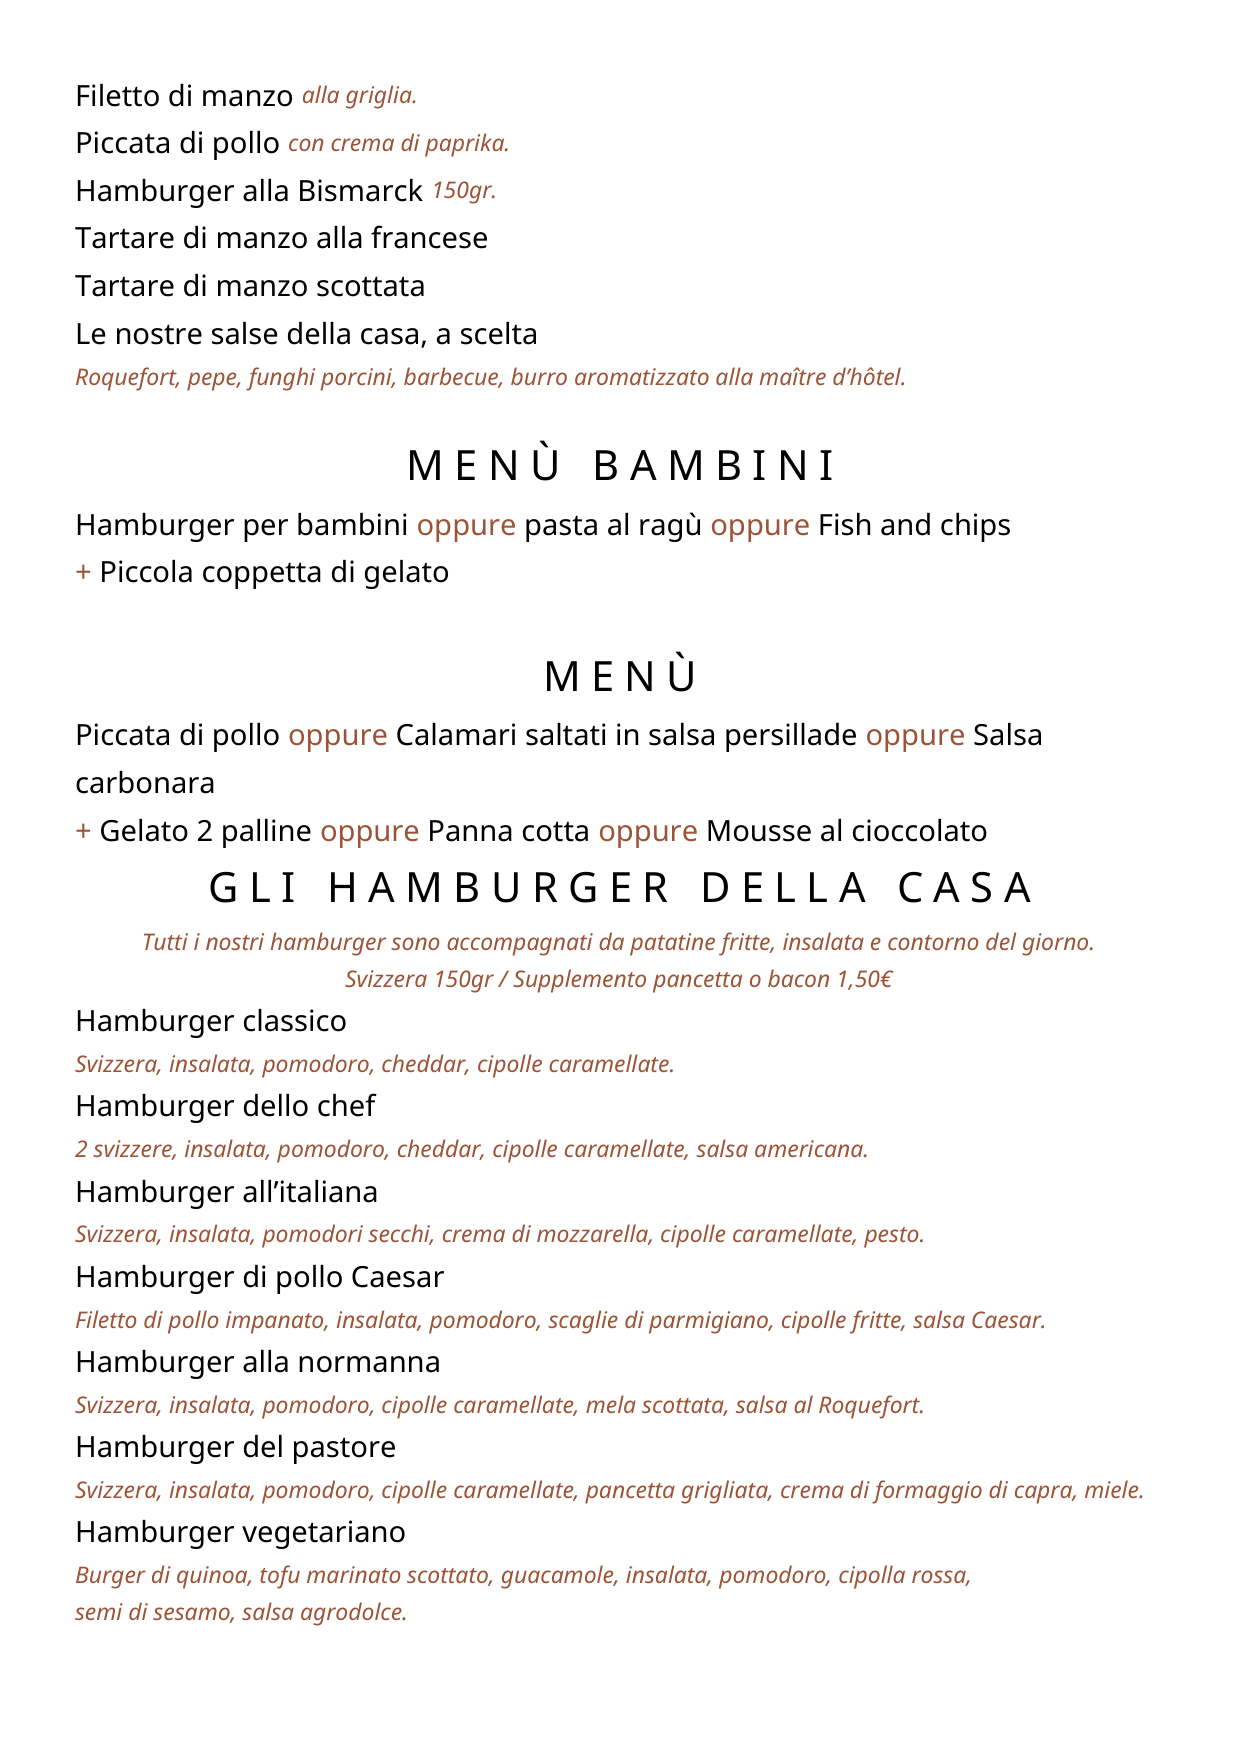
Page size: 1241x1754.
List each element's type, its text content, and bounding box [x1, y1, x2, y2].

text Svizzera, insalata, pomodori secchi, crema di mozzarella, cipolle caramellate, pesto. [75, 1218, 1165, 1250]
text Hamburger alla normanna [75, 1341, 1165, 1381]
text Hamburger di pollo Caesar [75, 1256, 1165, 1296]
text Piccata di pollo con crema di paprika. [75, 123, 1165, 162]
text Svizzera, insalata, pomodoro, cipolle caramellate, mela scottata, salsa al Roquefort. [75, 1389, 1165, 1420]
text Hamburger per bambini oppure pasta al ragù oppure Fish and chips [75, 504, 1165, 543]
text Burger di quinoa, tofu marinato scottato, guacamole, insalata, pomodoro, cipolla rossa, [75, 1559, 1165, 1590]
text Piccata di pollo oppure Calamari saltati in salsa persillade oppure Salsa carbonara [75, 715, 1165, 802]
text + Gelato 2 palline oppure Panna cotta oppure Mousse al cioccolato [75, 810, 1165, 849]
text Filetto di pollo impanato, insalata, pomodoro, scaglie di parmigiano, cipolle fritte, salsa Caesar. [75, 1303, 1165, 1335]
text Hamburger all’italiana [75, 1171, 1165, 1211]
text Hamburger vegetariano [75, 1511, 1165, 1551]
text Tartare di manzo scottata [75, 265, 1165, 305]
text Svizzera, insalata, pomodoro, cheddar, cipolle caramellate. [75, 1048, 1165, 1079]
text Roquefort, pepe, funghi porcini, barbecue, burro aromatizzato alla maître d’hôtel. [75, 361, 1165, 392]
text Gli hamburger della casa [75, 857, 1165, 914]
text Le nostre salse della casa, a scelta [75, 313, 1165, 353]
text Tutti i nostri hamburger sono accompagnati da patatine fritte, insalata e contorno del giorno. [75, 926, 1165, 957]
text Filetto di manzo alla griglia. [75, 75, 1165, 115]
text Hamburger del pastore [75, 1426, 1165, 1466]
text menÙ [75, 647, 1165, 703]
text Svizzera 150gr / Supplemento pancetta o bacon 1,50€ [75, 963, 1165, 994]
text 2 svizzere, insalata, pomodoro, cheddar, cipolle caramellate, salsa americana. [75, 1133, 1165, 1164]
text Svizzera, insalata, pomodoro, cipolle caramellate, pancetta grigliata, crema di formaggio di capra, miele. [75, 1474, 1165, 1505]
text Hamburger classico [75, 1001, 1165, 1040]
text menÙ bambini [75, 436, 1165, 492]
text Hamburger dello chef [75, 1086, 1165, 1125]
text semi di sesamo, salsa agrodolce. [75, 1596, 1165, 1628]
text + Piccola coppetta di gelato [75, 551, 1165, 591]
text Tartare di manzo alla francese [75, 218, 1165, 257]
text Hamburger alla Bismarck 150gr. [75, 170, 1165, 210]
